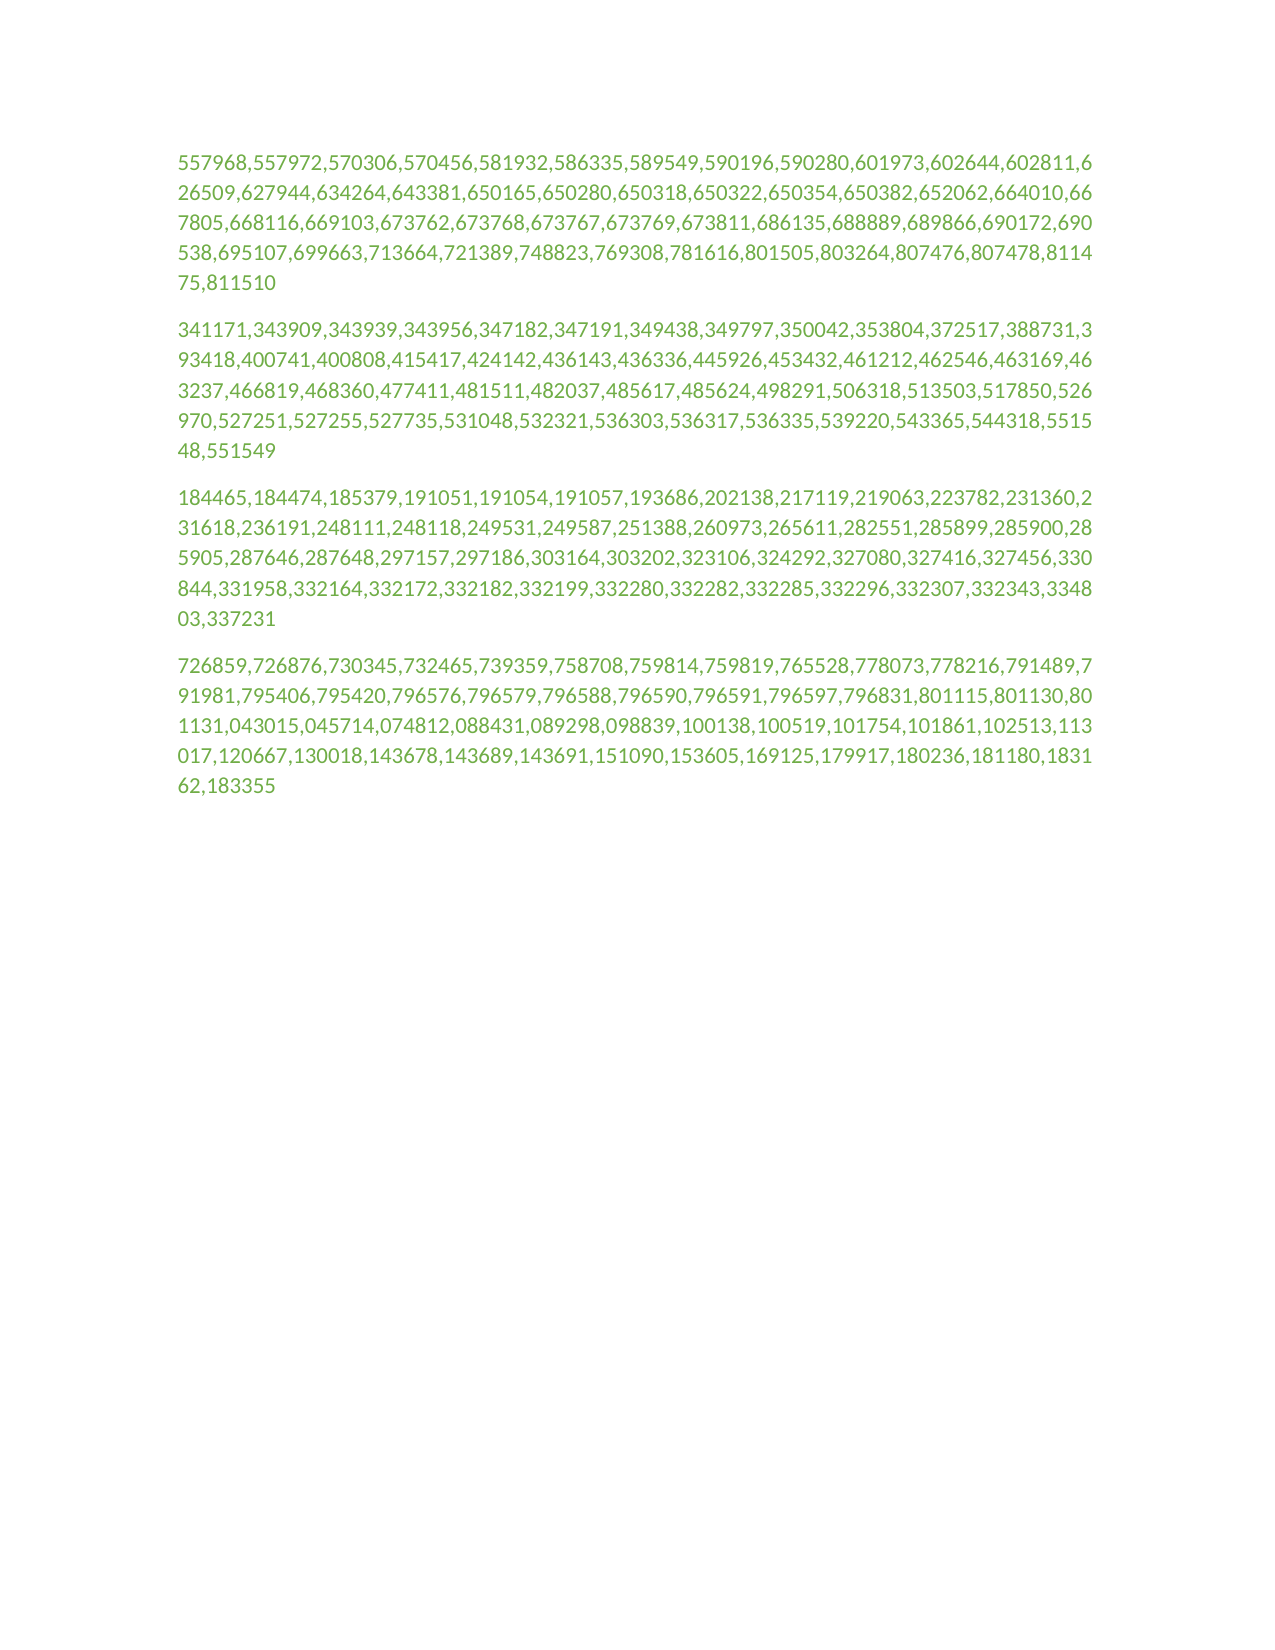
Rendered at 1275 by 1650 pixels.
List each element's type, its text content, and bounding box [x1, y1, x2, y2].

text 726859,726876,730345,732465,739359,758708,759814,759819,765528,778073,778216,791489,791981,795406,795420,796576,796579,796588,796590,796591,796597,796831,801115,801130,801131,043015,045714,074812,088431,089298,098839,100138,100519,101754,101861,102513,113017,120667,130018,143678,143689,143691,151090,153605,169125,179917,180236,181180,183162,183355 [177, 651, 1098, 799]
text 557968,557972,570306,570456,581932,586335,589549,590196,590280,601973,602644,602811,626509,627944,634264,643381,650165,650280,650318,650322,650354,650382,652062,664010,667805,668116,669103,673762,673768,673767,673769,673811,686135,688889,689866,690172,690538,695107,699663,713664,721389,748823,769308,781616,801505,803264,807476,807478,811475,811510 [177, 148, 1098, 296]
text 341171,343909,343939,343956,347182,347191,349438,349797,350042,353804,372517,388731,393418,400741,400808,415417,424142,436143,436336,445926,453432,461212,462546,463169,463237,466819,468360,477411,481511,482037,485617,485624,498291,506318,513503,517850,526970,527251,527255,527735,531048,532321,536303,536317,536335,539220,543365,544318,551548,551549 [177, 315, 1098, 464]
text 184465,184474,185379,191051,191054,191057,193686,202138,217119,219063,223782,231360,231618,236191,248111,248118,249531,249587,251388,260973,265611,282551,285899,285900,285905,287646,287648,297157,297186,303164,303202,323106,324292,327080,327416,327456,330844,331958,332164,332172,332182,332199,332280,332282,332285,332296,332307,332343,334803,337231 [177, 483, 1098, 632]
